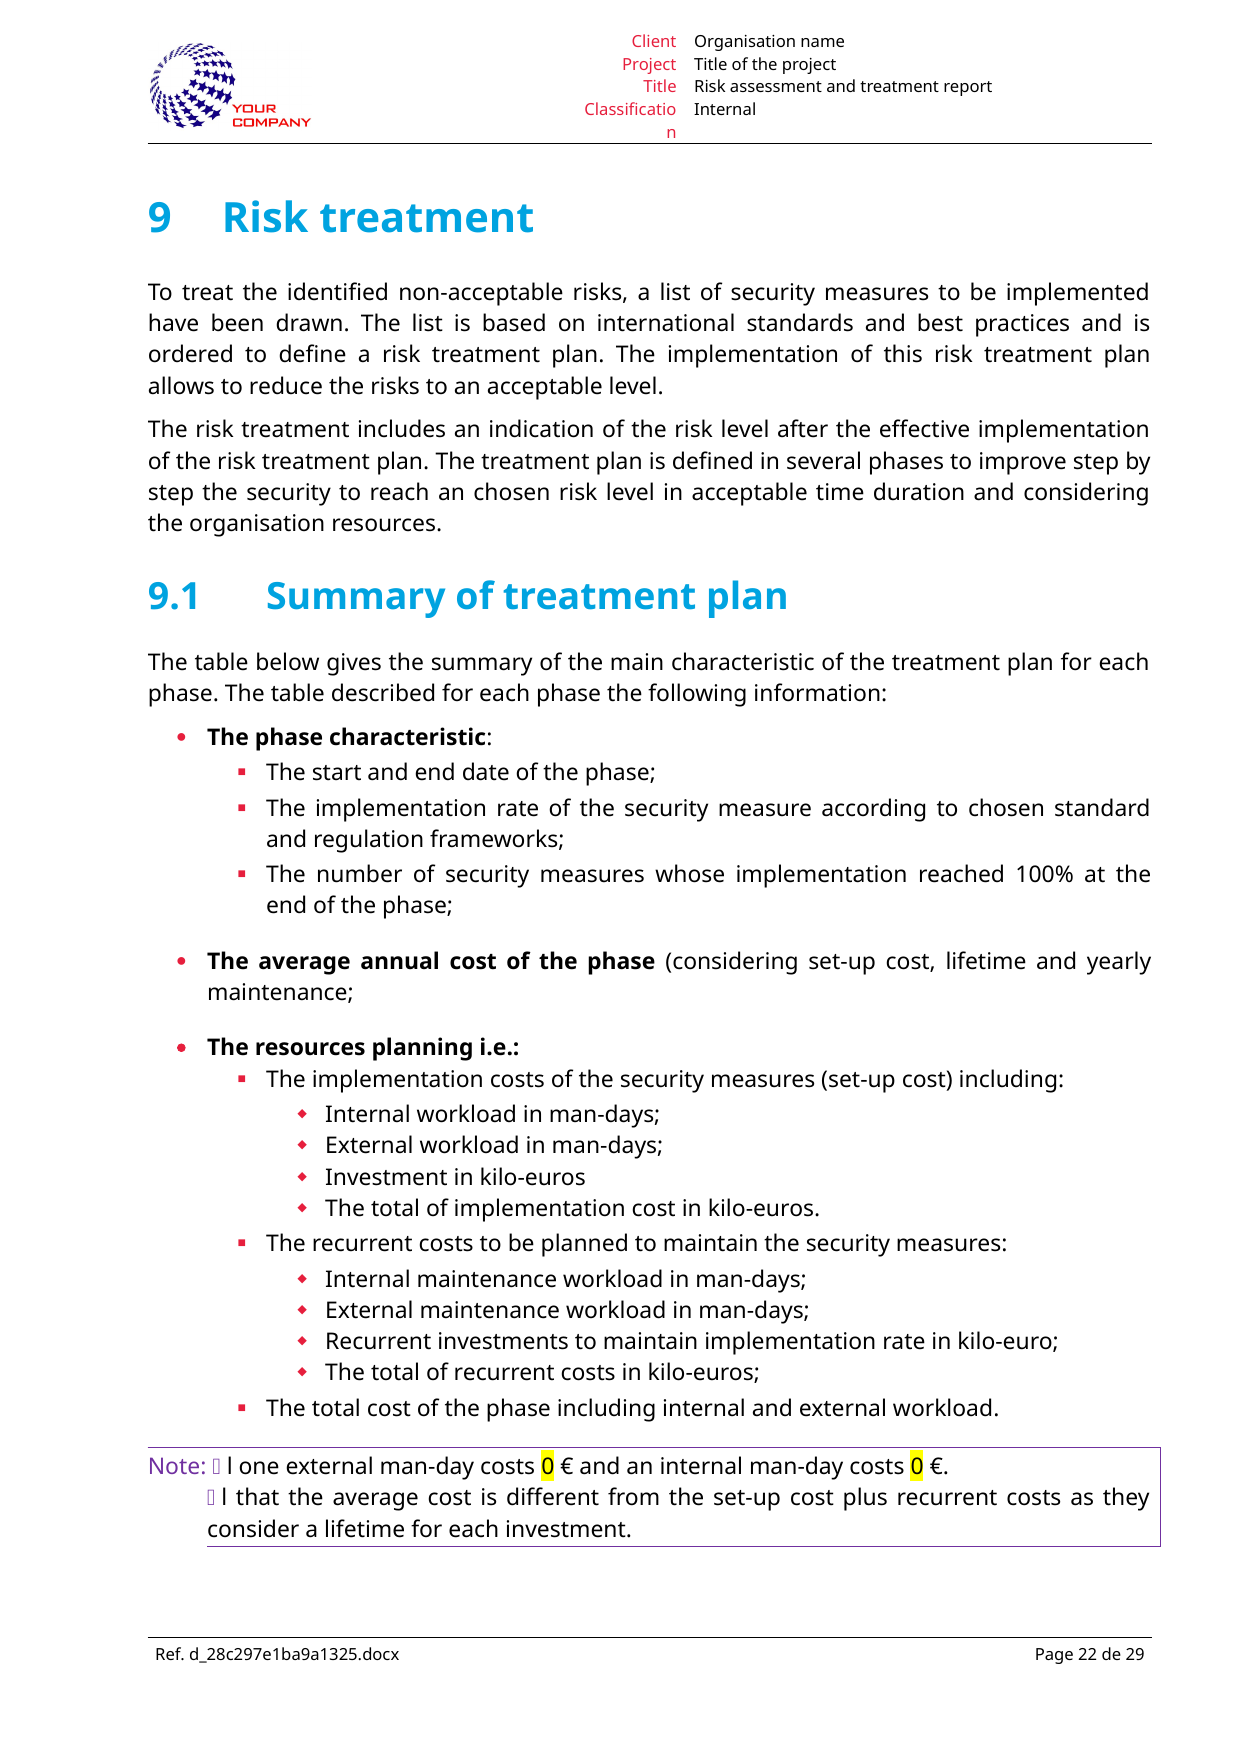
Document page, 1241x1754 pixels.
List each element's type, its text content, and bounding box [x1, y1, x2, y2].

text l that the average cost is different from the set-up cost plus recurrent costs as they consider a lifetime for each investment. [207, 1481, 1160, 1546]
text The number of security measures whose implementation reached 100% at the end of the phase; [236, 858, 1152, 921]
text The total cost of the phase including internal and external workload. [236, 1392, 1152, 1423]
text External workload in man-days; [295, 1129, 1152, 1160]
text Internal maintenance workload in man-days; [295, 1262, 1152, 1294]
text External maintenance workload in man-days; [295, 1294, 1152, 1325]
text The table below gives the summary of the main characteristic of the treatment plan for each phase. The table described for each phase the following information: [148, 646, 1152, 708]
subtitle Summary of treatment plan [148, 569, 1152, 621]
text The implementation rate of the security measure according to chosen standard and regulation frameworks; [236, 791, 1152, 854]
text The phase characteristic: [177, 721, 1152, 752]
text The risk treatment includes an indication of the risk level after the effective implementation of the risk treatment plan. The treatment plan is defined in several phases to improve step by step the security to reach an chosen risk level in acceptable time duration and considering the organisation resources. [148, 413, 1152, 538]
text The implementation costs of the security measures (set-up cost) including: [236, 1062, 1152, 1094]
subtitle Risk treatment [148, 188, 1152, 244]
text Investment in kilo-euros [295, 1160, 1152, 1192]
text Internal workload in man-days; [295, 1098, 1152, 1129]
text Note: l one external man-day costs 0 € and an internal man-day costs 0 €. [148, 1448, 1160, 1481]
picture [147, 42, 313, 131]
text The total of recurrent costs in kilo-euros; [295, 1356, 1152, 1387]
text The resources planning i.e.: [177, 1031, 1152, 1062]
text Recurrent investments to maintain implementation rate in kilo-euro; [295, 1325, 1152, 1356]
text To treat the identified non-acceptable risks, a list of security measures to be implemented have been drawn. The list is based on international standards and best practices and is ordered to define a risk treatment plan. The implementation of this risk treatment plan allows to reduce the risks to an acceptable level. [148, 369, 1152, 401]
text The start and end date of the phase; [236, 756, 1152, 787]
text The average annual cost of the phase (considering set-up cost, lifetime and yearly maintenance; [177, 945, 1152, 1007]
text The total of implementation cost in kilo-euros. [295, 1192, 1152, 1223]
text The recurrent costs to be planned to maintain the security measures: [236, 1227, 1152, 1258]
